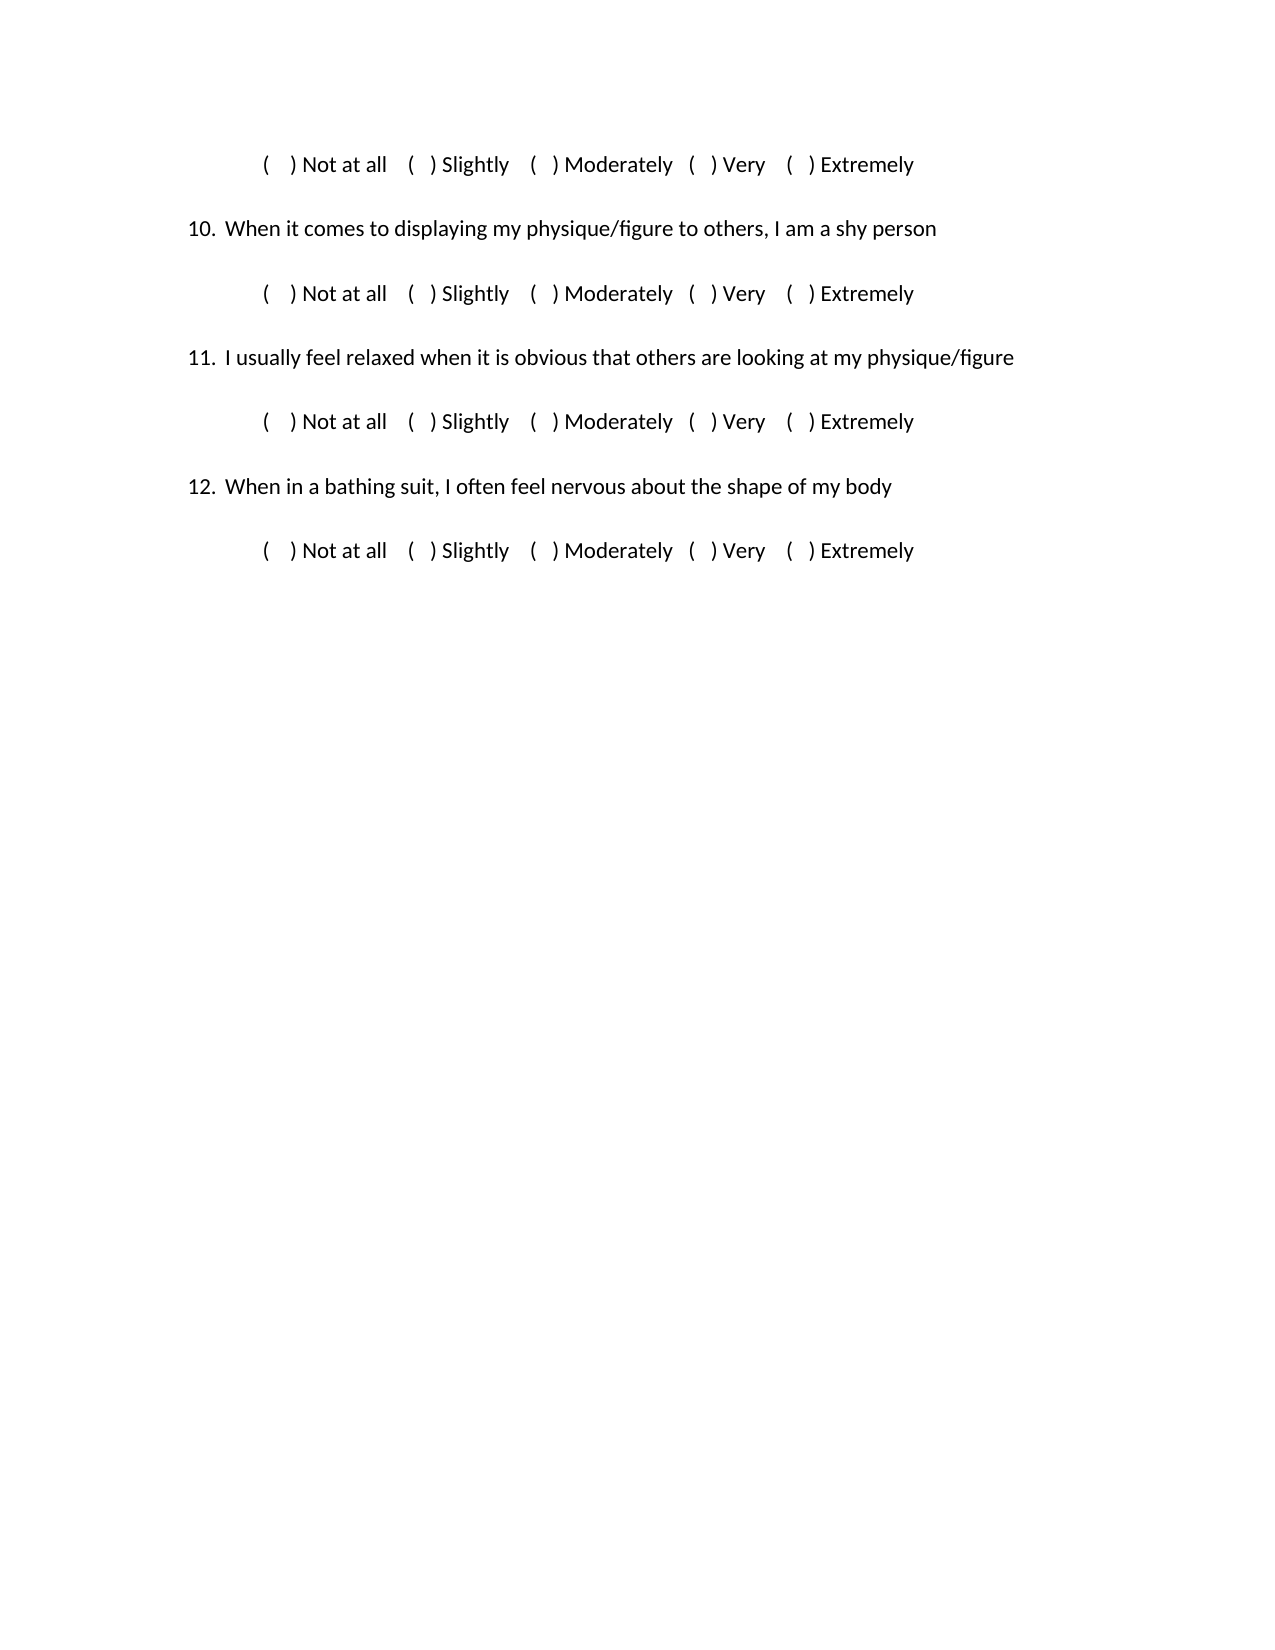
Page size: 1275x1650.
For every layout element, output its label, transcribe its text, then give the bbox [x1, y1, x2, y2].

list ( ) Not at all ( ) Slightly ( ) Moderately ( ) Very ( ) Extremely [262, 407, 1125, 436]
list ( ) Not at all ( ) Slightly ( ) Moderately ( ) Very ( ) Extremely [262, 536, 1125, 564]
list I usually feel relaxed when it is obvious that others are looking at my physique/figure [187, 343, 1125, 371]
list When in a bathing suit, I often feel nervous about the shape of my body [187, 472, 1125, 500]
list When it comes to displaying my physique/figure to others, I am a shy person [187, 214, 1125, 242]
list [262, 150, 1125, 178]
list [262, 279, 1125, 307]
